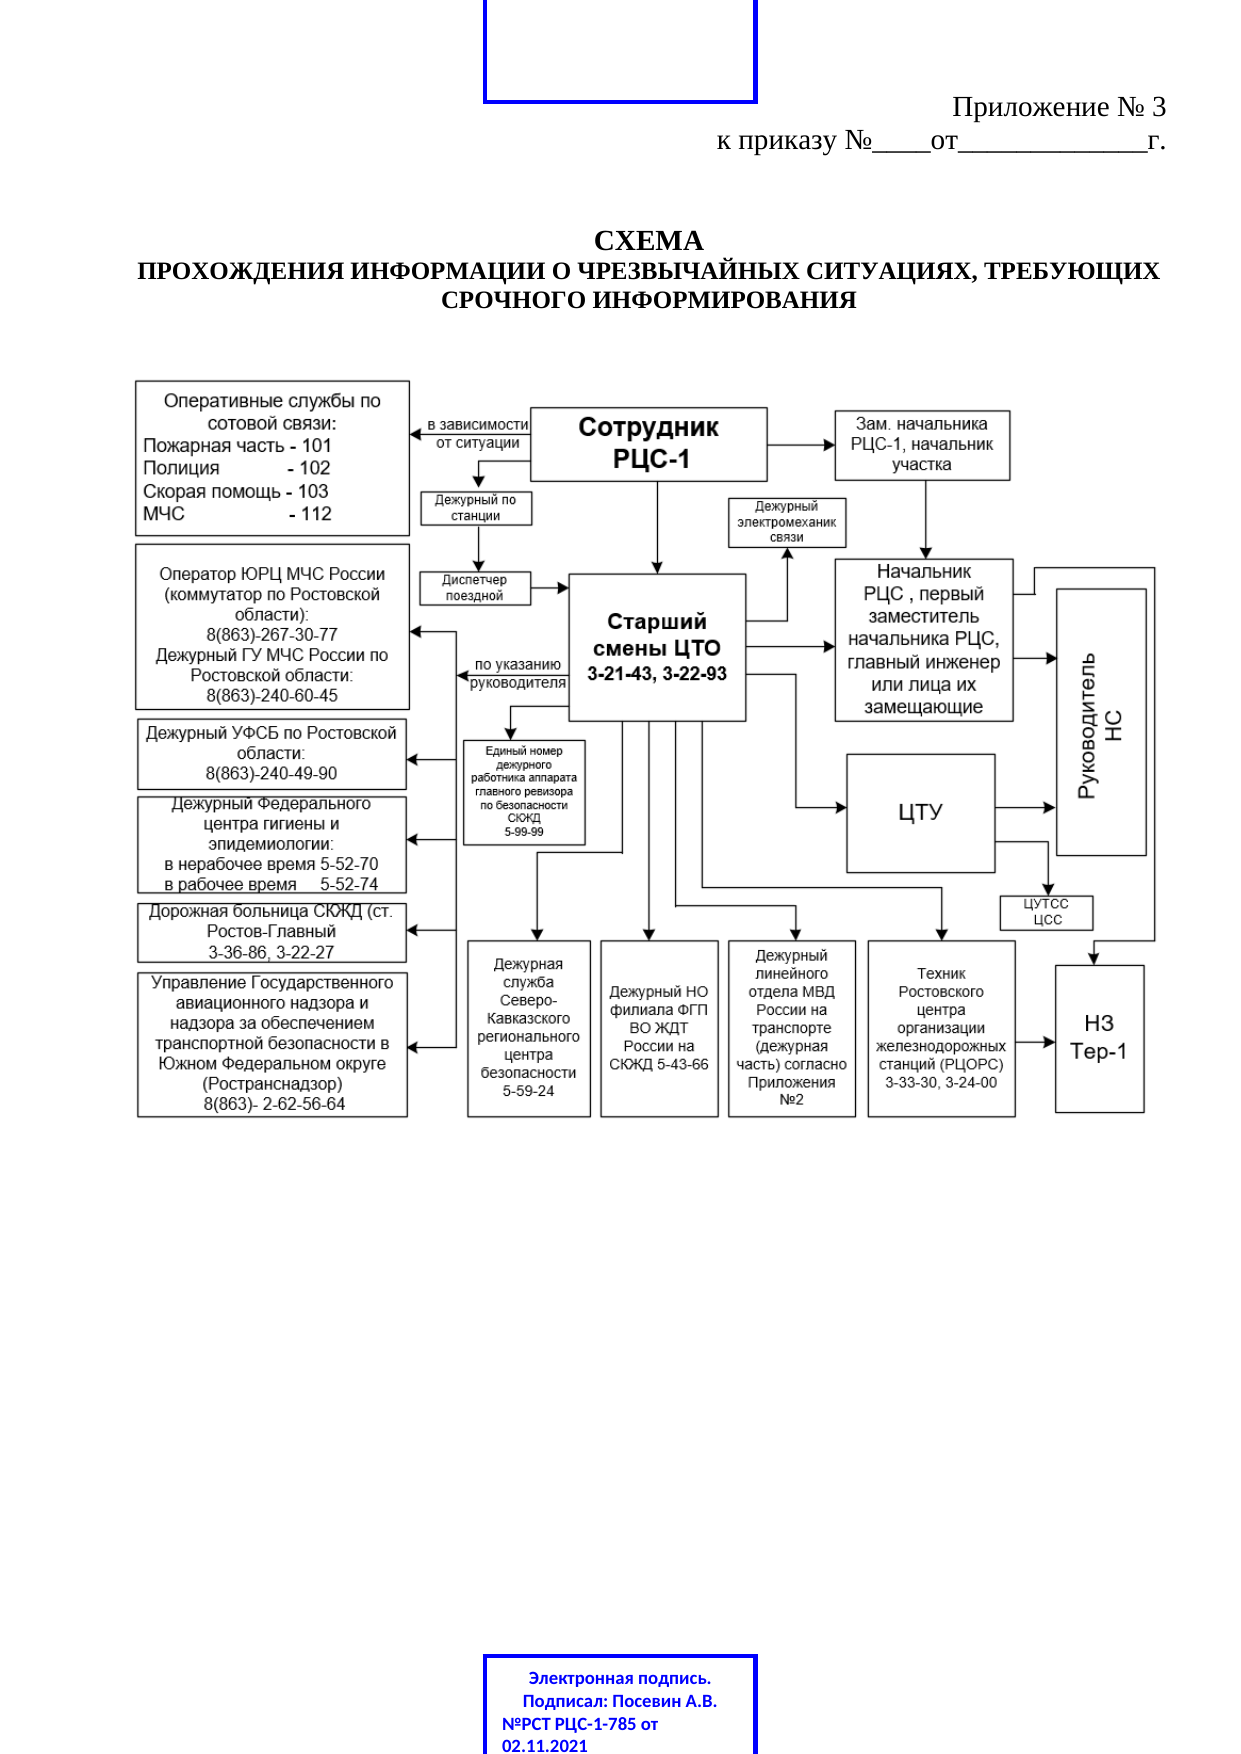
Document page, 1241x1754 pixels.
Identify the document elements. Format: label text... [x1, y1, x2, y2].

picture [131, 371, 1167, 1127]
title Приложение № 3 [131, 89, 1167, 122]
title СХЕМА [131, 223, 1167, 256]
title к приказу №____от_____________г. [131, 122, 1167, 156]
subtitle ПРОХОЖДЕНИЯ ИНФОРМАЦИИ О ЧРЕЗВЫЧАЙНЫХ СИТУАЦИЯХ, ТРЕБУЮЩИХ СРОЧНОГО ИНФОРМИРОВАНИЯ [131, 256, 1167, 314]
